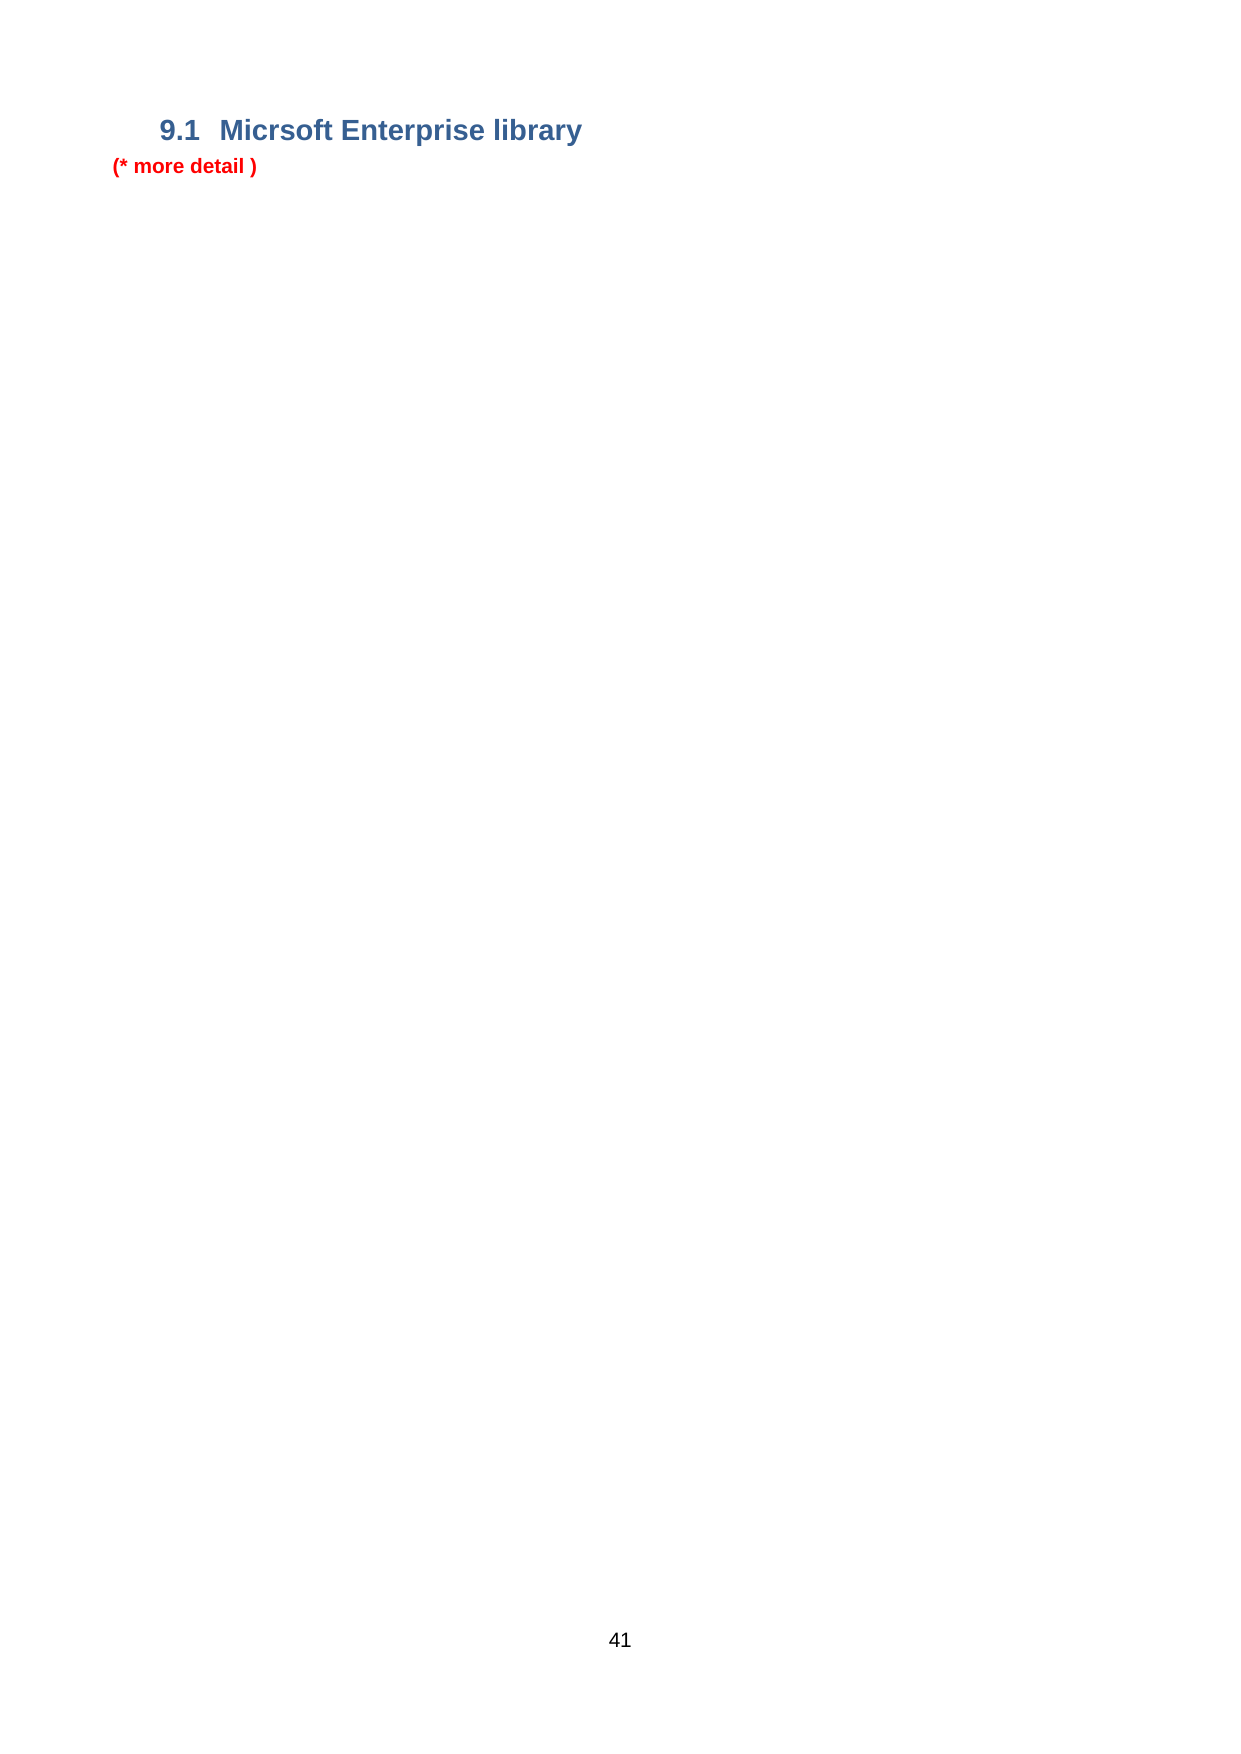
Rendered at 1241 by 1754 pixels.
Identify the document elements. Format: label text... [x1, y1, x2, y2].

subtitle Micrsoft Enterprise library [159, 112, 1128, 146]
text (* more detail ) [112, 151, 1128, 178]
